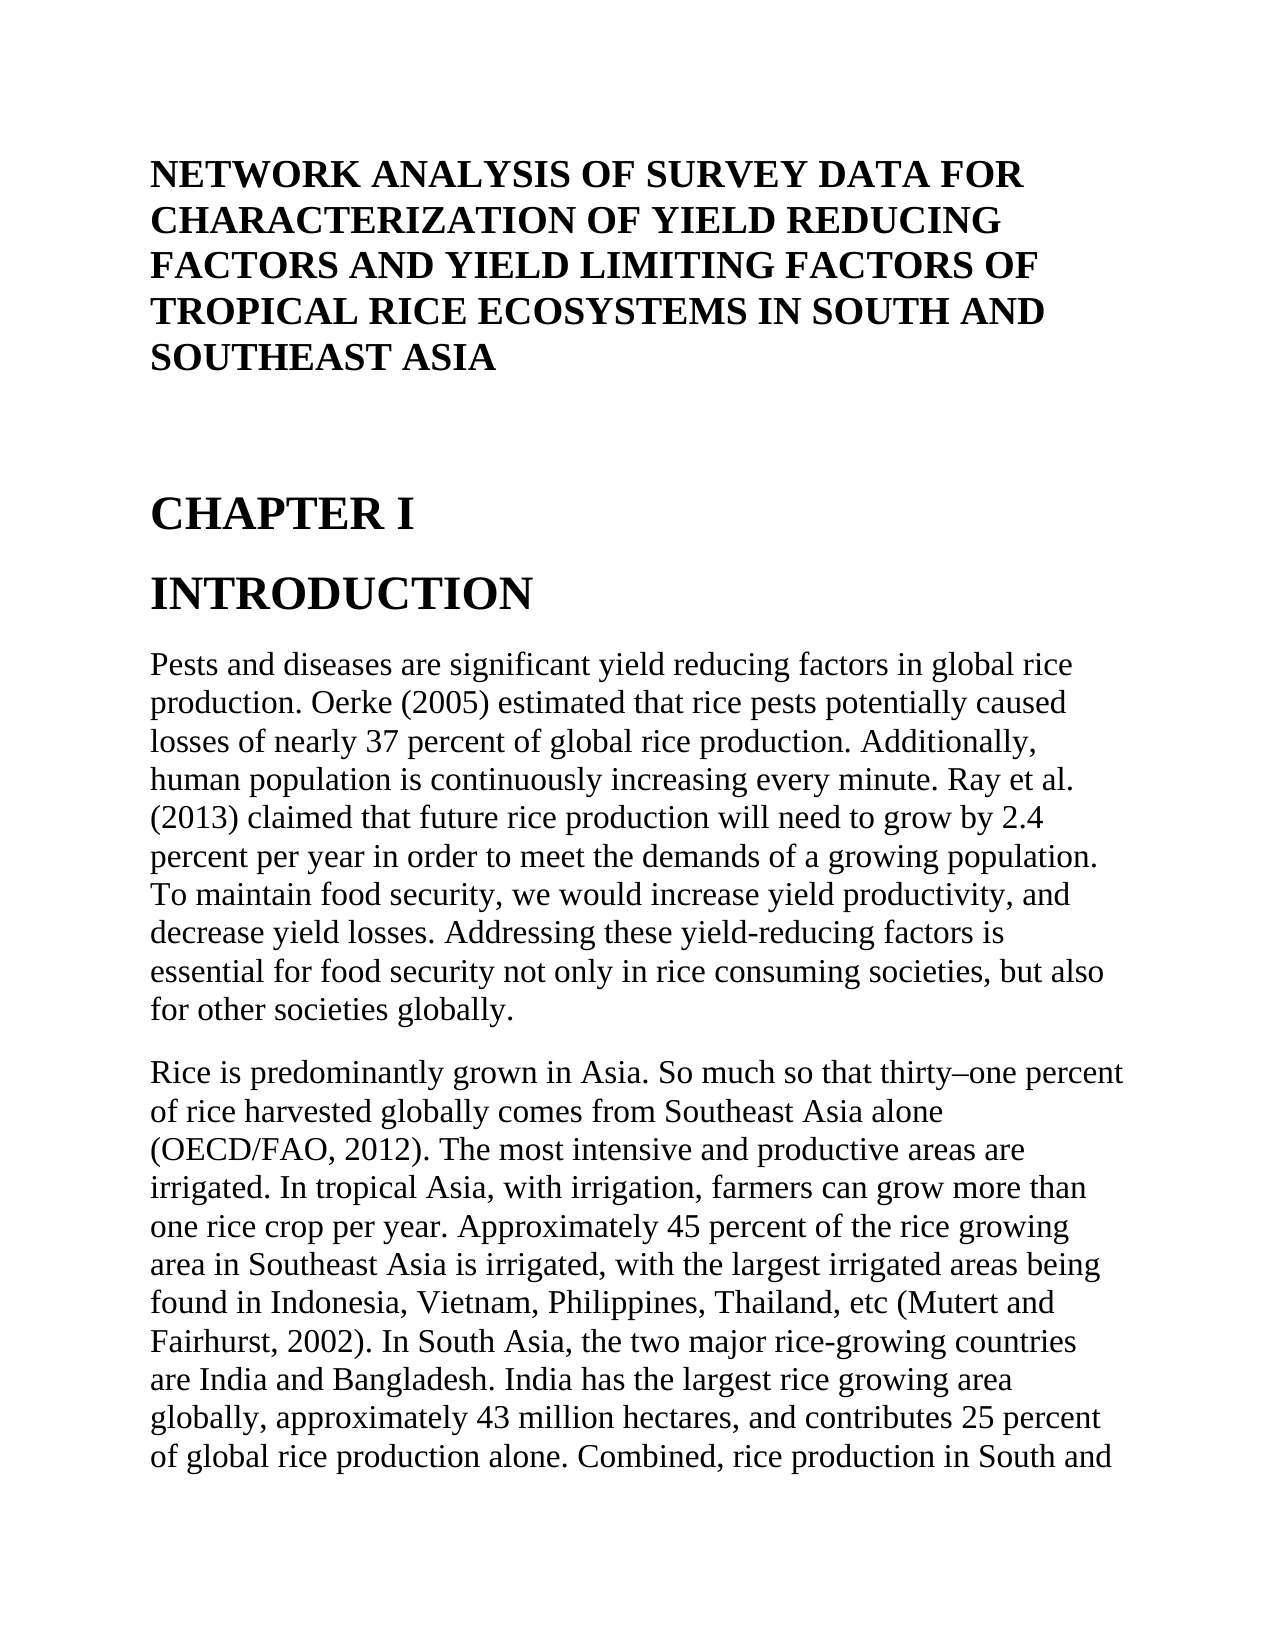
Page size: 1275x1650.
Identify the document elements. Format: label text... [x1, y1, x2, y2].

text NETWORK ANALYSIS OF SURVEY DATA FOR CHARACTERIZATION OF YIELD REDUCING FACTORS AND YIELD LIMITING FACTORS OF TROPICAL RICE ECOSYSTEMS IN SOUTH AND SOUTHEAST ASIA [150, 150, 1125, 379]
text INTRODUCTION [150, 564, 1125, 619]
text CHAPTER I [150, 484, 1125, 539]
text Pests and diseases are significant yield reducing factors in global rice production. Oerke (2005) estimated that rice pests potentially caused losses of nearly 37 percent of global rice production. Additionally, human population is continuously increasing every minute. Ray et al. (2013) claimed that future rice production will need to grow by 2.4 percent per year in order to meet the demands of a growing population. To maintain food security, we would increase yield productivity, and decrease yield losses. Addressing these yield-reducing factors is essential for food security not only in rice consuming societies, but also for other societies globally. [150, 644, 1125, 1028]
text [150, 1053, 1125, 1474]
